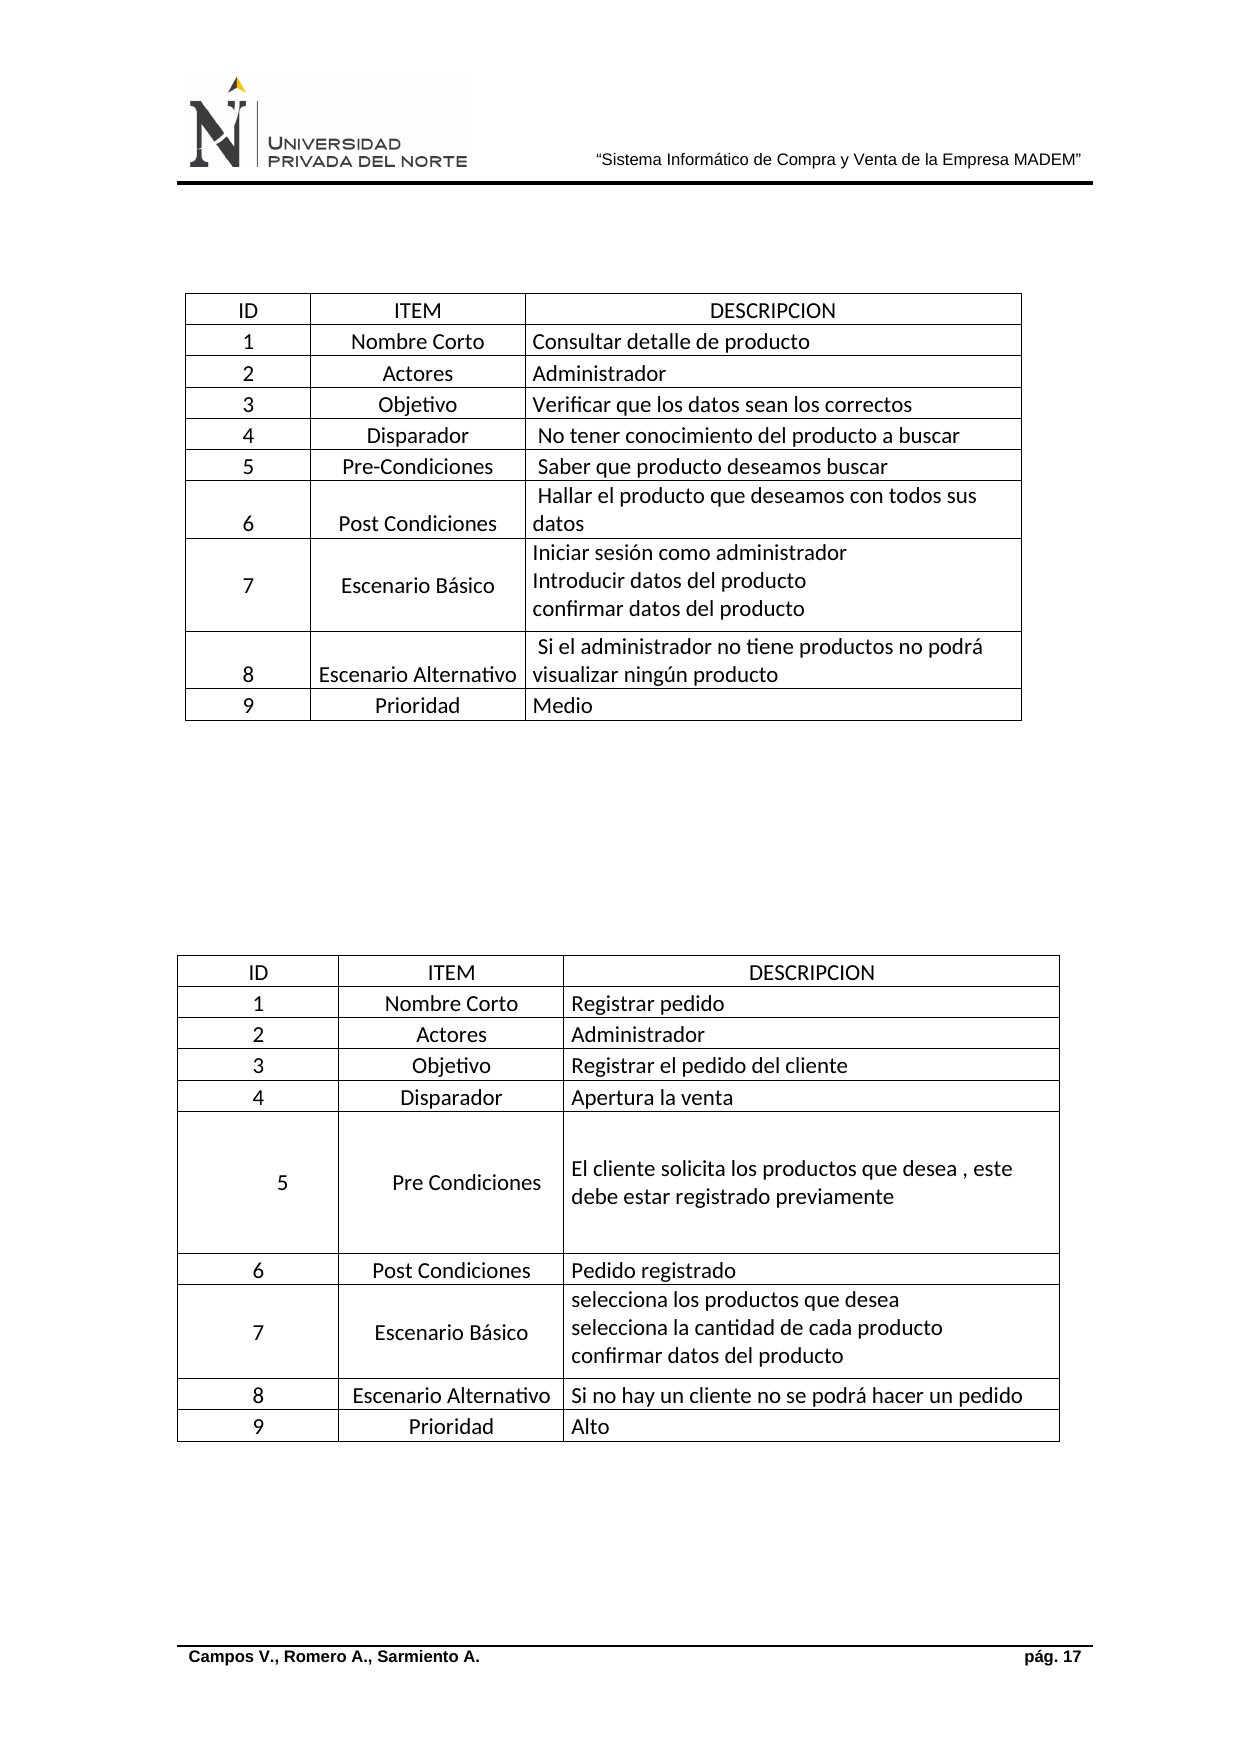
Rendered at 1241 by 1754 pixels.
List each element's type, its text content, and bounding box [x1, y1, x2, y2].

table_header ITEM [311, 294, 525, 324]
table_cell 6 [186, 481, 310, 537]
table_cell Post Condiciones [339, 1254, 563, 1284]
table_cell Pre-Condiciones [311, 450, 525, 480]
table_cell Alto [564, 1410, 1059, 1441]
table_cell Post Condiciones [311, 481, 525, 537]
table_cell Si el administrador no tiene productos no podrá visualizar ningún producto [526, 632, 1021, 688]
table_header ID [178, 956, 338, 986]
table_cell Administrador [526, 356, 1021, 387]
table_cell El cliente solicita los productos que desea , este debe estar registrado previamente [564, 1112, 1059, 1253]
table_header DESCRIPCION [564, 956, 1059, 986]
table_cell 5 [178, 1112, 338, 1253]
table_cell Administrador [564, 1018, 1059, 1048]
table_cell Actores [339, 1018, 563, 1048]
table_cell 8 [178, 1379, 338, 1409]
table_cell 2 [178, 1018, 338, 1048]
table_cell 3 [178, 1049, 338, 1079]
table_cell Disparador [311, 419, 525, 449]
table_cell 1 [186, 325, 310, 355]
table_cell 7 [178, 1285, 338, 1378]
table_cell Iniciar sesión como administrador Introducir datos del producto confirmar datos del producto [526, 539, 1021, 631]
table_cell 5 [186, 450, 310, 480]
table_cell 9 [186, 689, 310, 719]
table_cell Registrar el pedido del cliente [564, 1049, 1059, 1079]
table_cell Actores [311, 356, 525, 387]
table_cell Nombre Corto [339, 987, 563, 1017]
table_cell Apertura la venta [564, 1081, 1059, 1111]
table_cell 3 [186, 388, 310, 418]
table_cell 4 [186, 419, 310, 449]
table_header DESCRIPCION [526, 294, 1021, 324]
table_cell Medio [526, 689, 1021, 719]
table_cell Verificar que los datos sean los correctos [526, 388, 1021, 418]
table_cell Escenario Básico [311, 539, 525, 631]
table_cell Disparador [339, 1081, 563, 1111]
table_cell Prioridad [339, 1410, 563, 1441]
table_cell Escenario Alternativo [339, 1379, 563, 1409]
picture [188, 73, 469, 169]
table_cell Escenario Básico [339, 1285, 563, 1378]
table_cell 2 [186, 356, 310, 387]
table_header ITEM [339, 956, 563, 986]
table_cell Consultar detalle de producto [526, 325, 1021, 355]
table_cell 9 [178, 1410, 338, 1441]
table_cell Objetivo [339, 1049, 563, 1079]
table_header ID [186, 294, 310, 324]
table_cell Pedido registrado [564, 1254, 1059, 1284]
table_cell 7 [186, 539, 310, 631]
table_cell 1 [178, 987, 338, 1017]
table_cell selecciona los productos que desea selecciona la cantidad de cada producto confirmar datos del producto [564, 1285, 1059, 1378]
table_cell 6 [178, 1254, 338, 1284]
table_cell Prioridad [311, 689, 525, 719]
table_cell Escenario Alternativo [311, 632, 525, 688]
table_cell Si no hay un cliente no se podrá hacer un pedido [564, 1379, 1059, 1409]
table_cell Pre Condiciones [339, 1112, 563, 1253]
table_cell Objetivo [311, 388, 525, 418]
table_cell Nombre Corto [311, 325, 525, 355]
table_cell Registrar pedido [564, 987, 1059, 1017]
table_cell 8 [186, 632, 310, 688]
table_cell Hallar el producto que deseamos con todos sus datos [526, 481, 1021, 537]
table_cell Saber que producto deseamos buscar [526, 450, 1021, 480]
table_cell No tener conocimiento del producto a buscar [526, 419, 1021, 449]
table_cell 4 [178, 1081, 338, 1111]
